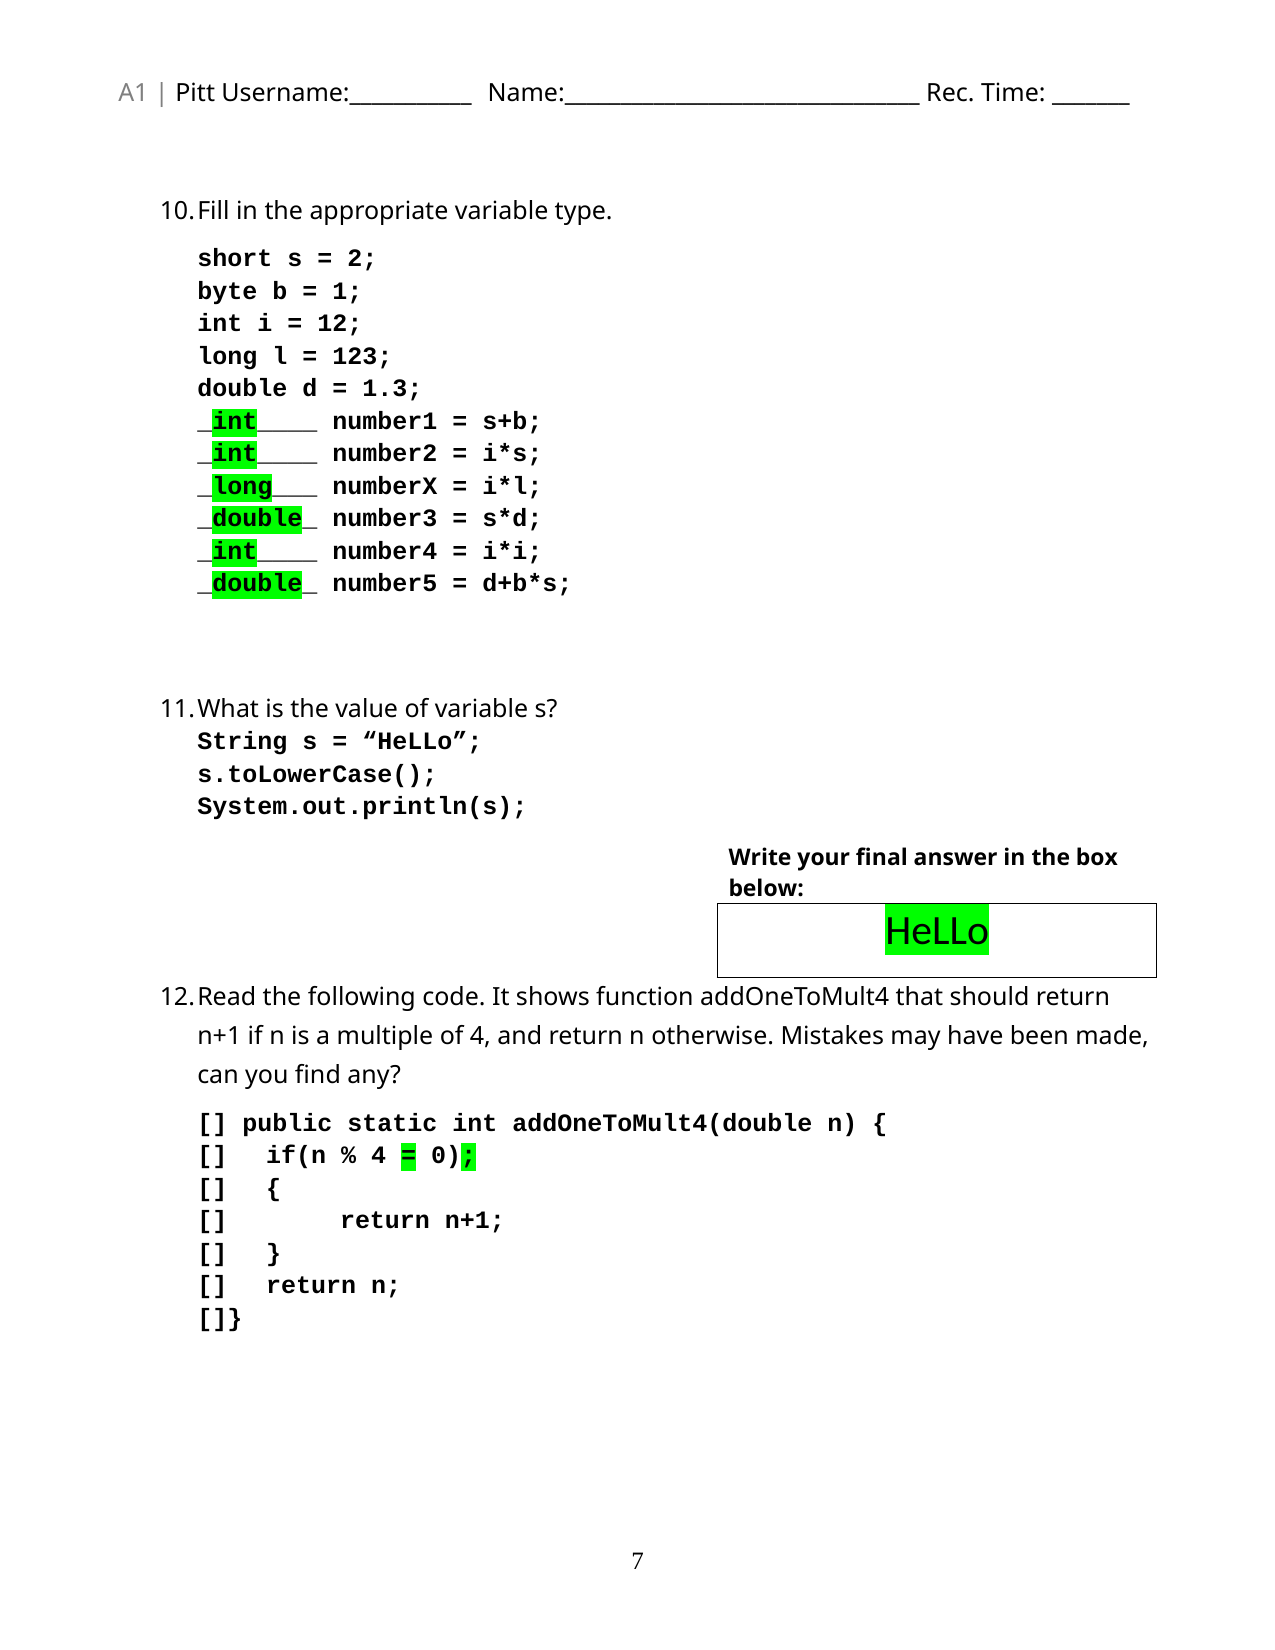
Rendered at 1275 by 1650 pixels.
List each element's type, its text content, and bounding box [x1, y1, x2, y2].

text short s = 2; byte b = 1; int i = 12; long l = 123; double d = 1.3; _int____ number1 = s+b; _int____ number2 = i*s; _long___ numberX = i*l; _double_ number3 = s*d; _int____ number4 = i*i; _double_ number5 = d+b*s; [197, 246, 1157, 672]
text [] public static int addOneToMult4(double n) { [] if(n % 4 = 0); [] { [] return n+1; [] } [] return n; []} [197, 1110, 1157, 1367]
table_header Write your final answer in the box below: [717, 841, 1157, 903]
table_cell HeLLo [718, 904, 1156, 977]
list Fill in the appropriate variable type. [159, 192, 1157, 226]
list What is the value of variable s? String s = “HeLLo”; s.toLowerCase(); System.out.println(s); [159, 690, 1157, 822]
list Read the following code. It shows function addOneToMult4 that should return n+1 if n is a multiple of 4, and return n otherwise. Mistakes may have been made, can you find any? [159, 978, 1157, 1091]
